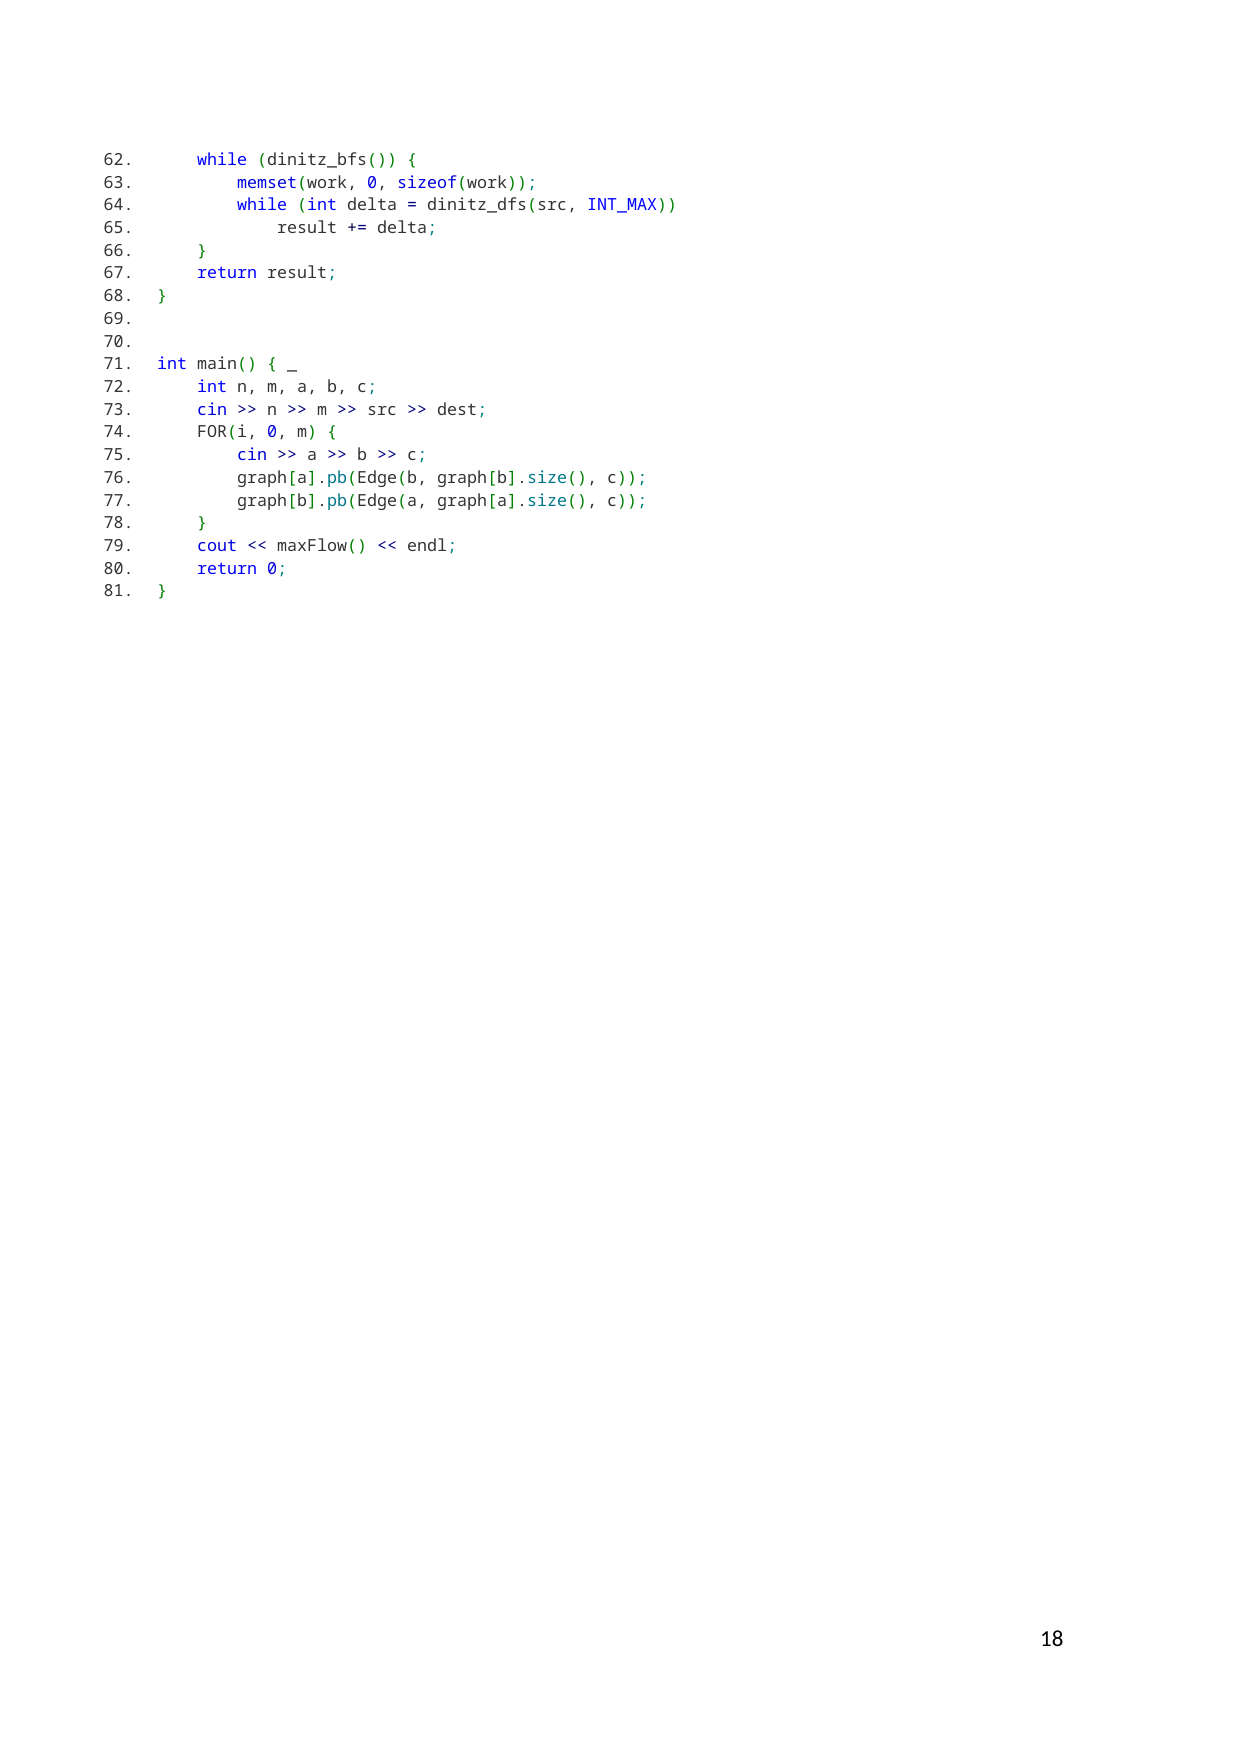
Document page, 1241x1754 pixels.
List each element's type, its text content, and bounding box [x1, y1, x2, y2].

list return result; [103, 261, 1063, 284]
list cout << maxFlow() << endl; [103, 534, 1063, 556]
list int main() { _ [103, 352, 1063, 375]
list return 0; [103, 556, 1063, 579]
list FOR(i, 0, m) { [103, 420, 1063, 443]
list graph[a].pb(Edge(b, graph[b].size(), c)); [103, 466, 1063, 488]
list graph[b].pb(Edge(a, graph[a].size(), c)); [103, 488, 1063, 511]
list while (dinitz_bfs()) { [103, 148, 1063, 170]
list while (int delta = dinitz_dfs(src, INT_MAX)) [103, 193, 1063, 216]
list } [103, 284, 1063, 307]
list memset(work, 0, sizeof(work)); [103, 170, 1063, 193]
list } [103, 511, 1063, 534]
list int n, m, a, b, c; [103, 375, 1063, 397]
list } [103, 238, 1063, 261]
list cin >> n >> m >> src >> dest; [103, 397, 1063, 420]
list cin >> a >> b >> c; [103, 443, 1063, 466]
list } [103, 579, 1063, 602]
list result += delta; [103, 216, 1063, 238]
